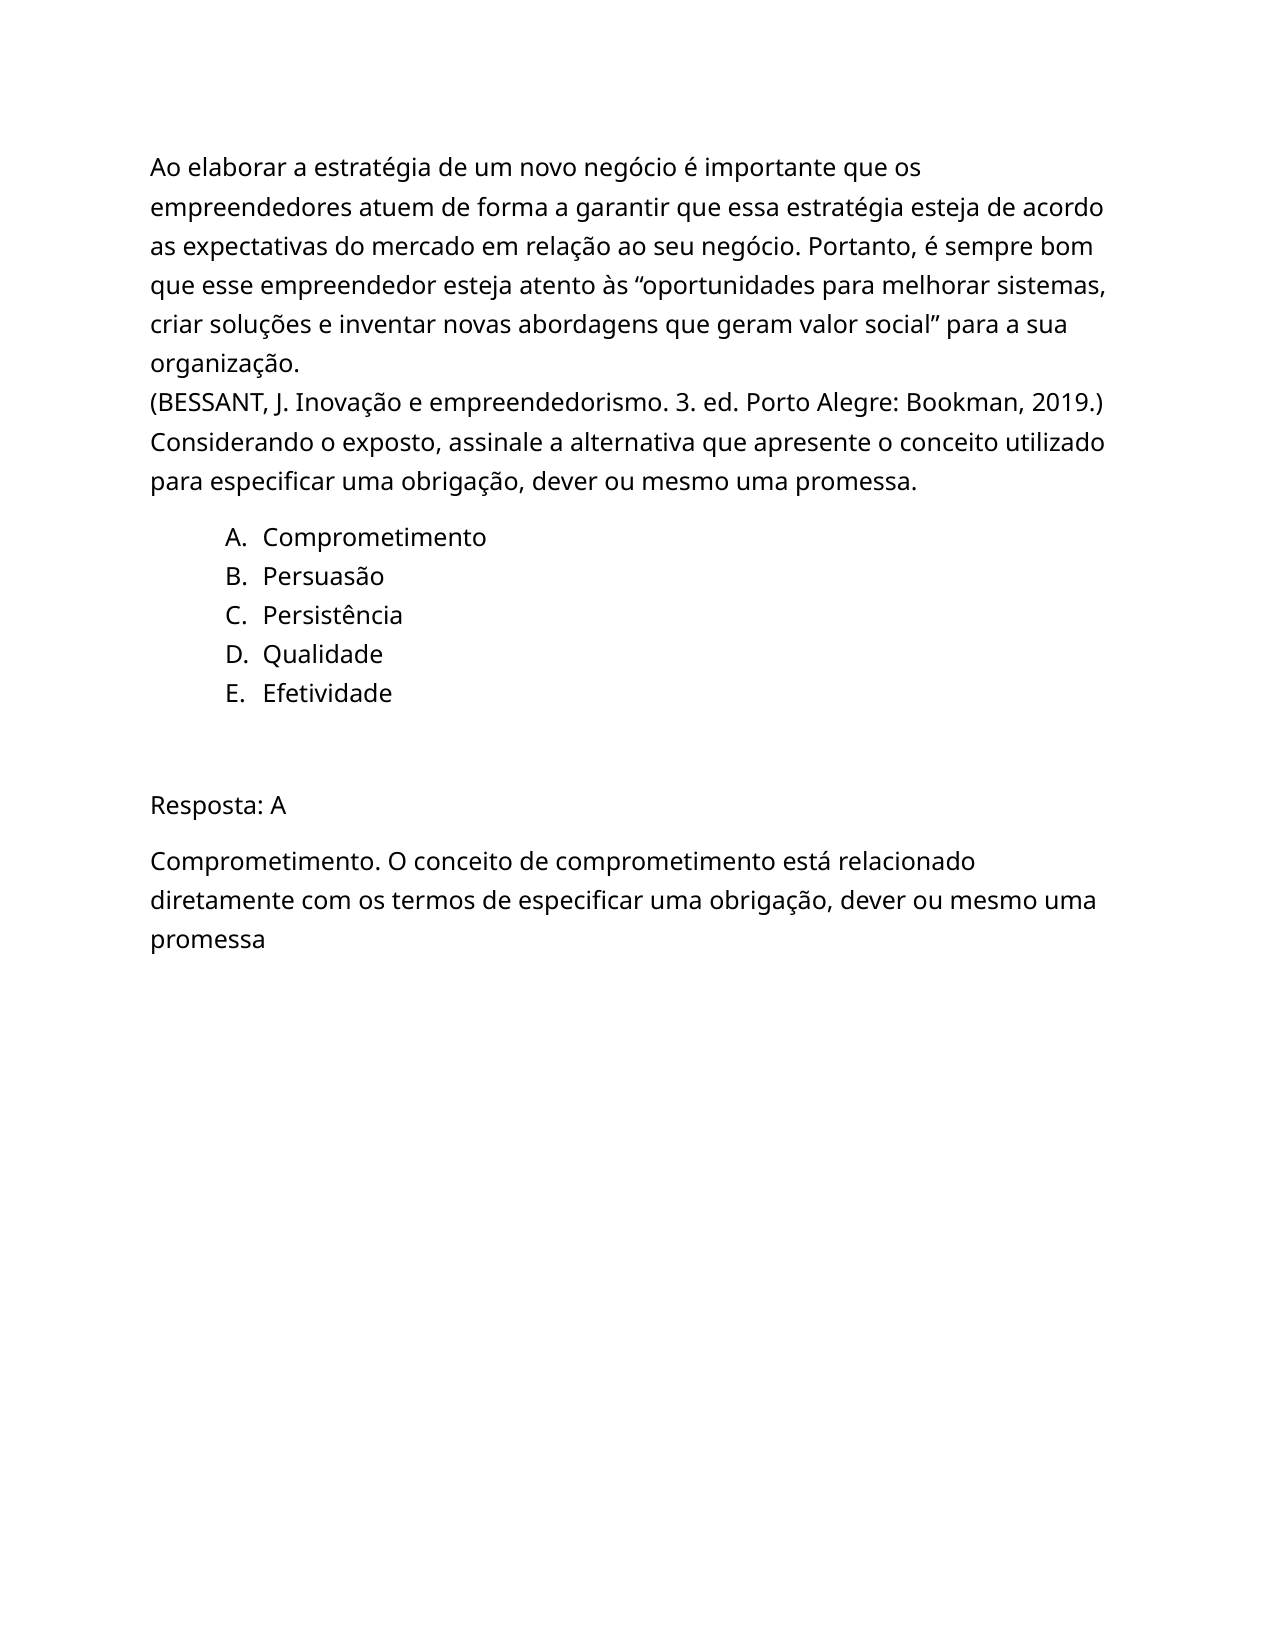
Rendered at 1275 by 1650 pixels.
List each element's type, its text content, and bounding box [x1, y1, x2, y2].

text ​Comprometimento. O conceito de comprometimento está relacionado diretamente com os termos de especificar uma obrigação, dever ou mesmo uma promessa [150, 843, 1125, 956]
list Comprometimento [225, 519, 1125, 553]
list Qualidade [225, 637, 1125, 671]
text Ao elaborar a estratégia de um novo negócio é importante que os empreendedores atuem de forma a garantir que essa estratégia esteja de acordo as expectativas do mercado em relação ao seu negócio. Portanto, é sempre bom que esse empreendedor esteja atento às “oportunidades para melhorar sistemas, criar soluções e inventar novas abordagens que geram valor social” para a sua organização. (BESSANT, J. Inovação e empreendedorismo. 3. ed. Porto Alegre: Bookman, 2019.) Considerando o exposto, assinale a alternativa que apresente o conceito utilizado para especificar uma obrigação, dever ou mesmo uma promessa. [150, 150, 1125, 497]
list Persistência [225, 597, 1125, 632]
text Resposta: A [150, 787, 1125, 822]
list Persuasão [225, 558, 1125, 592]
list Efetividade [225, 676, 1125, 710]
